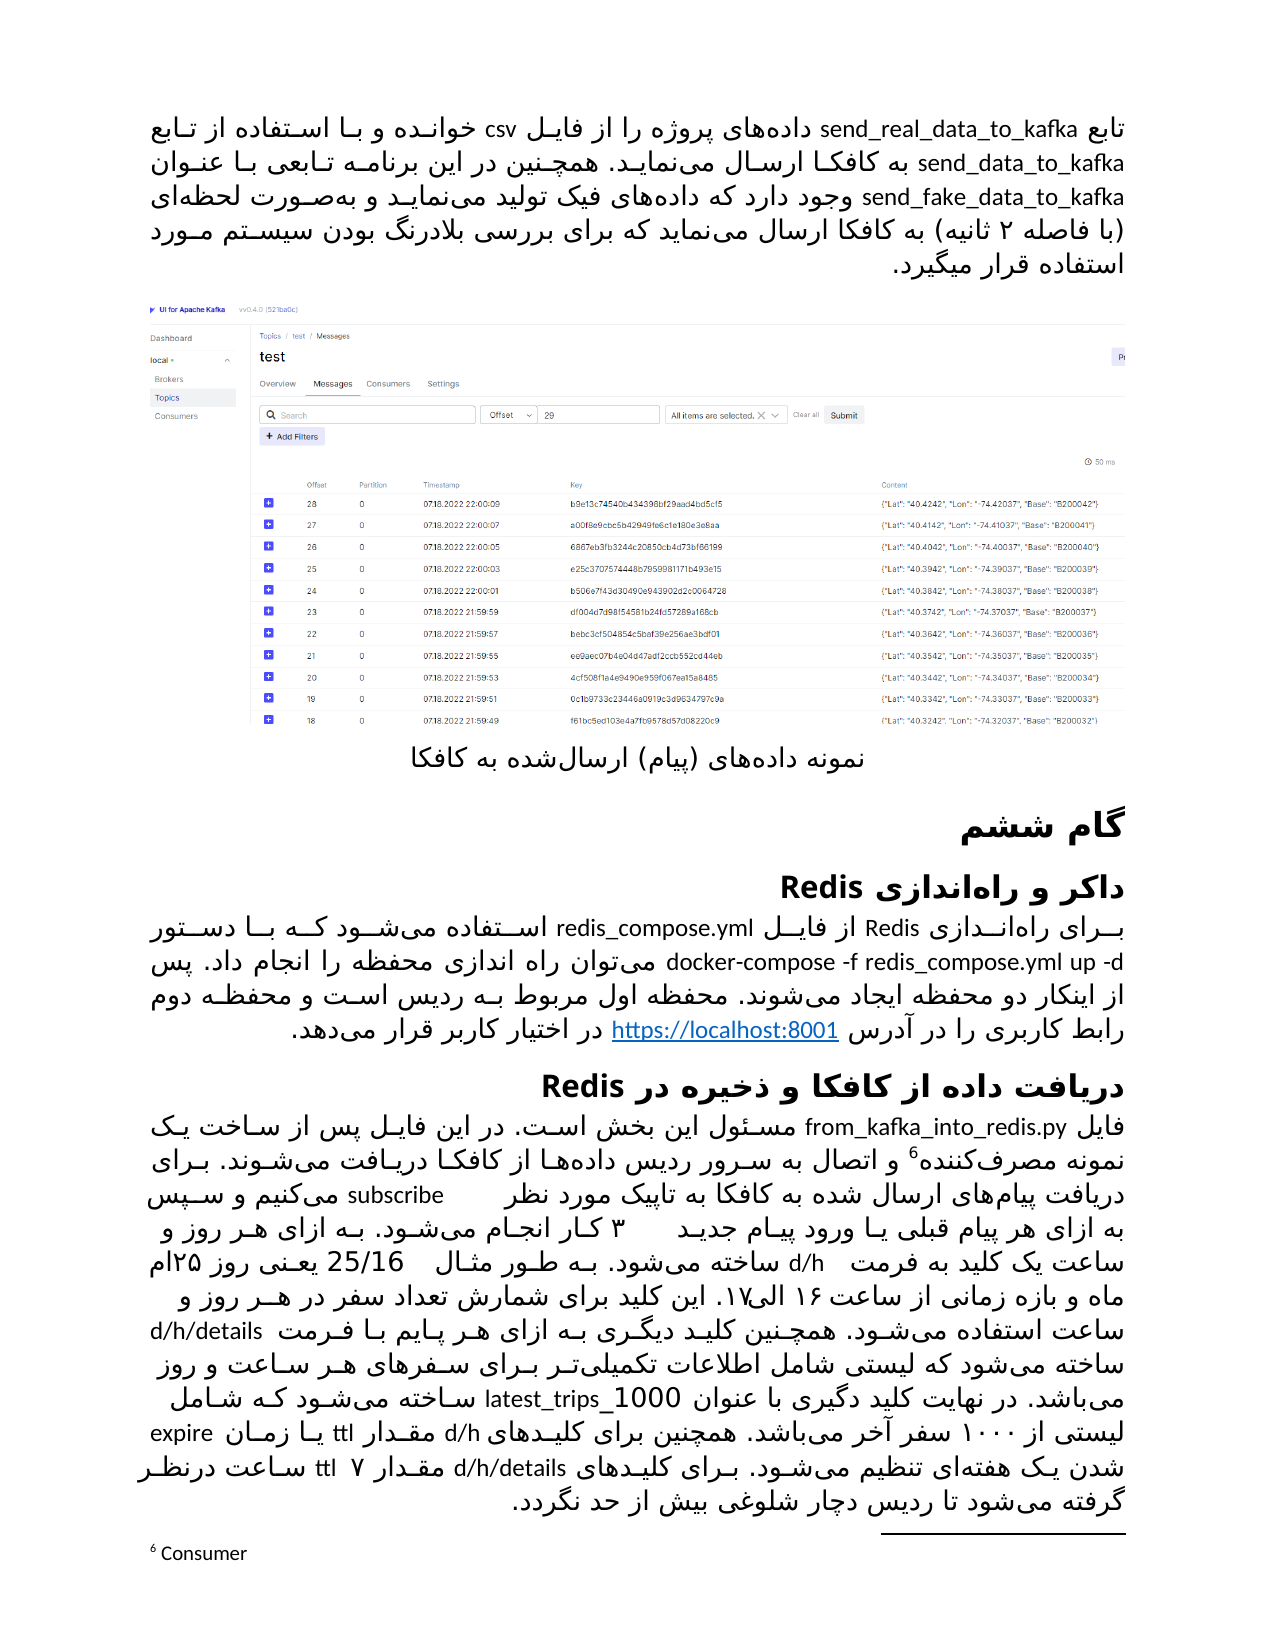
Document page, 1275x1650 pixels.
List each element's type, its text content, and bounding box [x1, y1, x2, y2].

subtitle داکر و راه‌اندازی Redis [150, 865, 1125, 908]
text تابع send_real_data_to_kafka داده‌های پروژه را از فایل csv خوانده و با استفاده از تابع send_data_to_kafka به کافکا ارسال می‌نماید. همچنین در این برنامه تابعی با عنوان send_fake_data_to_kafka وجود دارد که داده‌های فیک تولید می‌نماید و به‌صورت لحظه‌ای (با فاصله ۲ ثانیه) به کافکا ارسال می‌نماید که برای بررسی بلادرنگ بودن سیستم مورد استفاده قرار میگیرد. [150, 112, 1125, 280]
text برای راه‌اندازی Redis از فایل redis_compose.yml استفاده می‌شود که با دستور docker-compose -f redis_compose.yml up -d می‌توان راه اندازی محفظه را انجام داد. پس از اینکار دو محفظه ایجاد می‌شوند. محفظه اول مربوط به ردیس است و محفظه دوم رابط کاربری را در آدرس https://localhost:8001 در اختیار کاربر قرار می‌دهد. [150, 911, 1125, 1045]
picture [150, 299, 1125, 724]
text فایل from_kafka_into_redis.py مسئول این بخش است. در این فایل پس از ساخت یک نمونه مصرف‌کننده و اتصال به سرور ردیس داده‌ها از کافکا دریافت می‌شوند. برای دریافت پیام‌های ارسال شده به کافکا به تاپیک مورد نظر subscribe می‌کنیم و سپس به ازای هر پیام قبلی یا ورود پیام جدید ۳ کار انجام می‌شود. به ازای هر روز و ساعت یک کلید به فرمت d/h ساخته می‌شود. به طور مثال 25/16 یعنی روز ۲۵ام ماه و بازه زمانی از ساعت ۱۶ الی ۱۷. این کلید برای شمارش تعداد سفر در هر روز و ساعت استفاده می‌شود. همچنین کلید دیگری به ازای هر پایم با فرمت d/h/details ساخته می‌شود که لیستی شامل اطلاعات تکمیلی‌تر برای سفرهای هر ساعت و روز می‌باشد. در نهایت کلید دگیری با عنوان 1000_latest_trips ساخته می‌شود که شامل لیستی از ۱۰۰۰ سفر آخر می‌باشد. همچنین برای کلید‌های d/h مقدار ttl یا زمان expire شدن یک هفته‌ای تنظیم می‌شود. برای کلید‌های d/h/details مقدار ttl ۷ ساعت درنظر گرفته می‌شود تا ردیس دچار شلوغی بیش از حد نگردد. [150, 1110, 1125, 1516]
subtitle گام ششم [150, 806, 1125, 846]
text نمونه داده‌های (پیام) ارسال‌شده به کافکا [150, 742, 1125, 774]
subtitle دریافت داده از کافکا و ذخیره در Redis [150, 1064, 1125, 1107]
